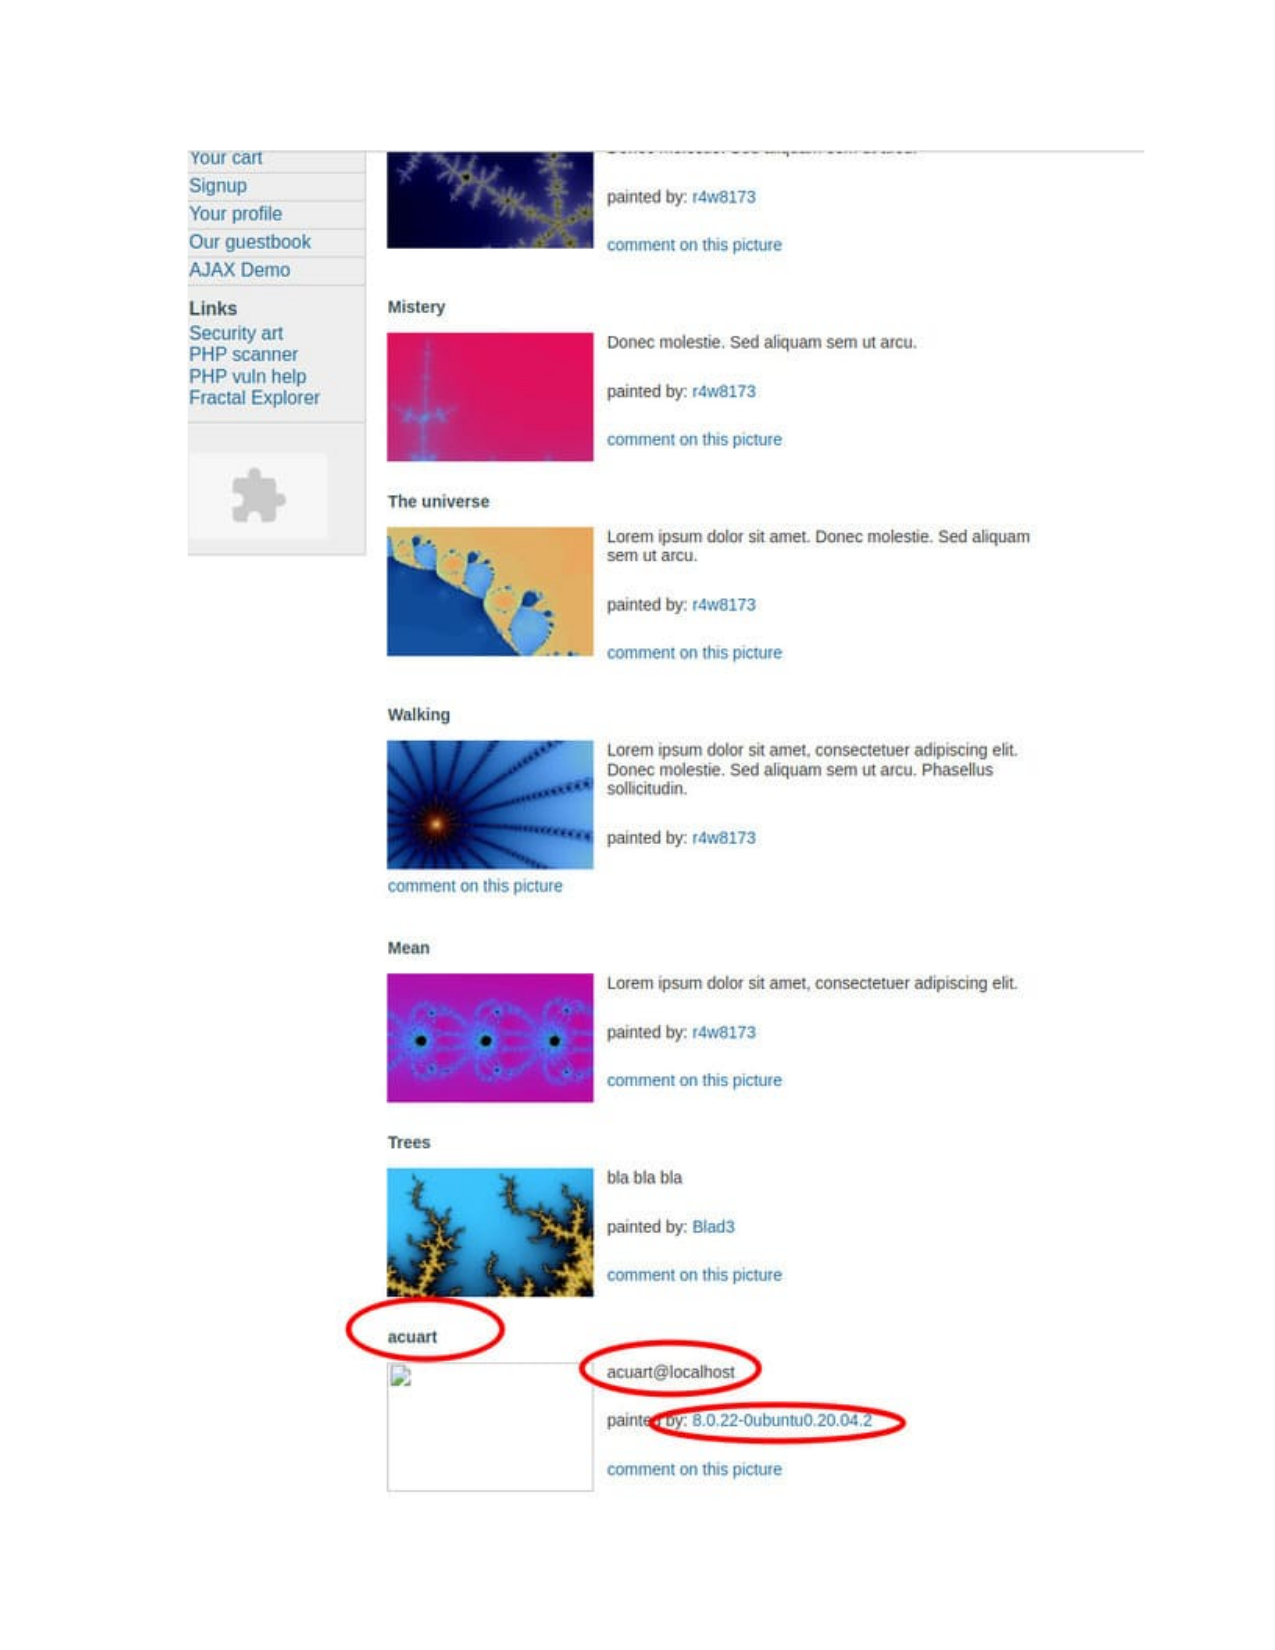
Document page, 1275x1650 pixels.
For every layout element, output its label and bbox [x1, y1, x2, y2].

picture [187, 150, 1145, 1500]
